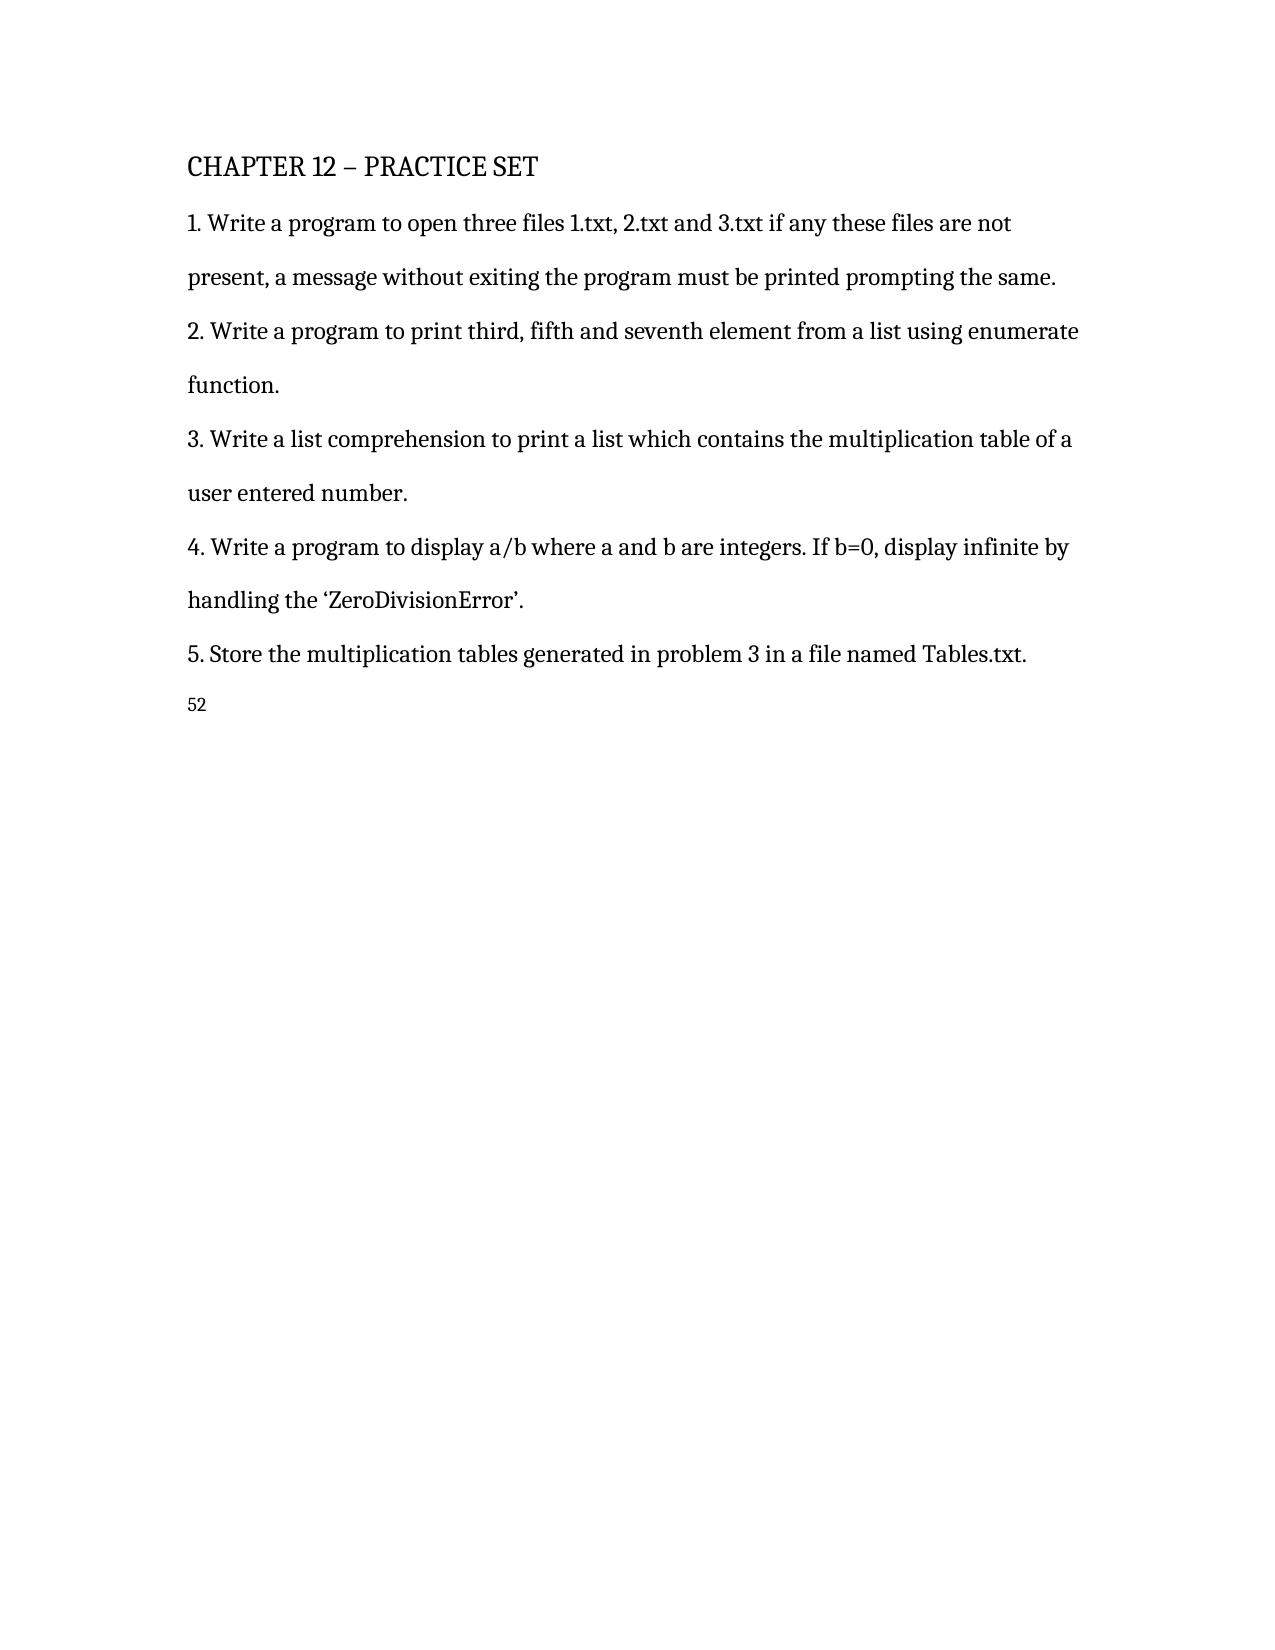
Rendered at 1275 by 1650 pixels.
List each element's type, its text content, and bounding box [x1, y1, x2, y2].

text function. [187, 371, 1087, 400]
text 52 [187, 694, 1087, 717]
text CHAPTER 12 – PRACTICE SET [187, 150, 1087, 183]
text present, a message without exiting the program must be printed prompting the same. [187, 263, 1087, 292]
text 3. Write a list comprehension to print a list which contains the multiplication table of a [187, 425, 1087, 453]
text 2. Write a program to print third, fifth and seventh element from a list using enumerate [187, 317, 1087, 346]
text 5. Store the multiplication tables generated in problem 3 in a file named Tables.txt. [187, 640, 1087, 669]
text 1. Write a program to open three files 1.txt, 2.txt and 3.txt if any these files are not [187, 209, 1087, 238]
text 4. Write a program to display a/b where a and b are integers. If b=0, display infinite by [187, 532, 1087, 561]
text handling the ‘ZeroDivisionError’. [187, 586, 1087, 615]
text user entered number. [187, 479, 1087, 507]
